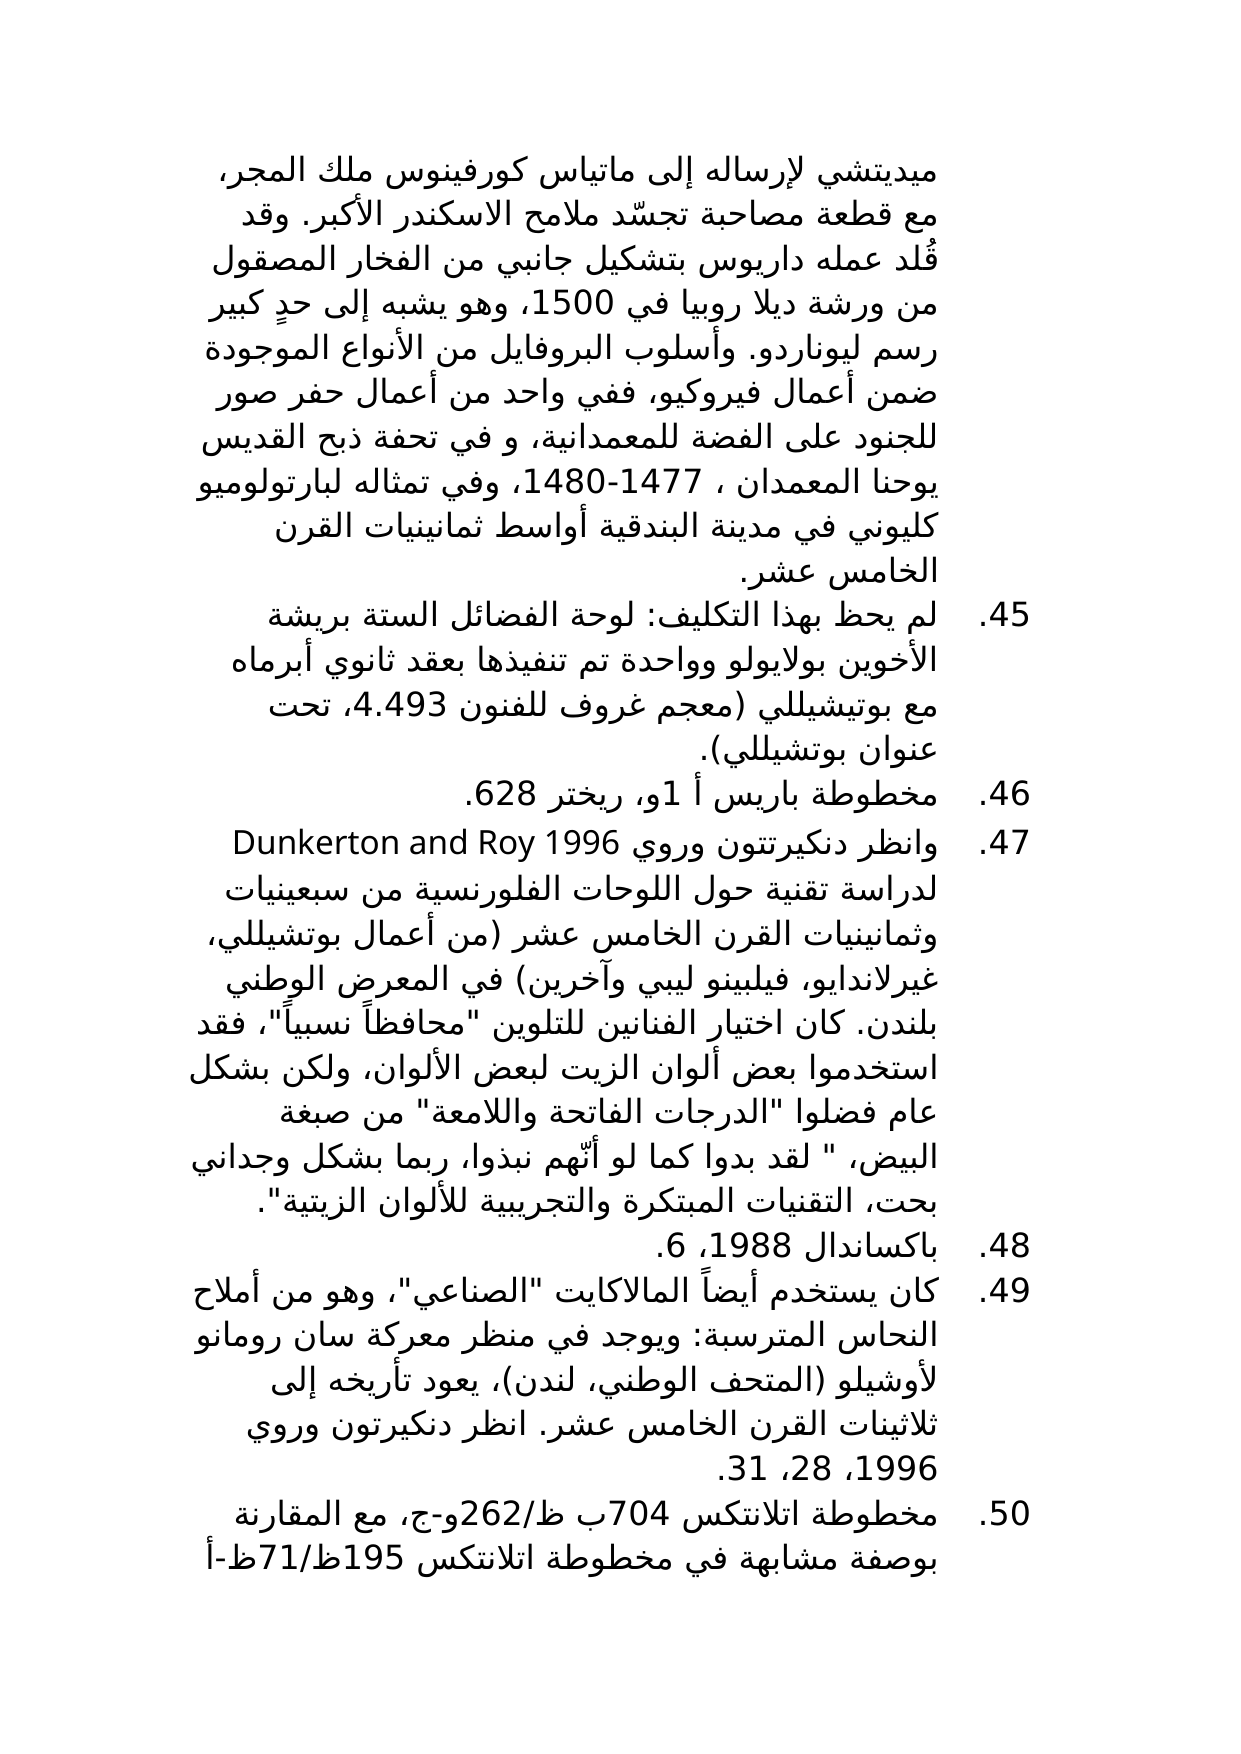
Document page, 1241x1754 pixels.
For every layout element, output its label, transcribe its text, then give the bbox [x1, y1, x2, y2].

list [187, 1494, 978, 1577]
list كان يستخدم أيضاً المالاكايت "الصناعي"، وهو من أملاح النحاس المترسبة: ويوجد في منظر معركة سان رومانو لأوشيلو (المتحف الوطني، لندن)، يعود تأريخه إلى ثلاثينات القرن الخامس عشر. انظر دنكيرتون وروي 1996، 28، 31. [187, 1271, 978, 1488]
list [187, 150, 978, 590]
list مخطوطة باريس أ 1و، ريختر 628. [187, 774, 978, 813]
list وانظر دنكيرتتون وروي Dunkerton and Roy 1996 لدراسة تقنية حول اللوحات الفلورنسية من سبعينيات وثمانينيات القرن الخامس عشر (من أعمال بوتشيللي، غيرلاندايو، فيلبينو ليبي وآخرين) في المعرض الوطني بلندن. كان اختيار الفنانين للتلوين "محافظاً نسبياً"، فقد استخدموا بعض ألوان الزيت لبعض الألوان، ولكن بشكل عام فضلوا "الدرجات الفاتحة واللامعة" من صبغة البيض، " لقد بدوا كما لو أنّهم نبذوا، ربما بشكل وجداني بحت، التقنيات المبتكرة والتجريبية للألوان الزيتية". [187, 819, 978, 1221]
list لم يحظ بهذا التكليف: لوحة الفضائل الستة بريشة الأخوين بولايولو وواحدة تم تنفيذها بعقد ثانوي أبرماه مع بوتيشيللي (معجم غروف للفنون 4.493، تحت عنوان بوتشيللي). [187, 596, 978, 768]
list باكساندال 1988، 6. [187, 1227, 978, 1265]
